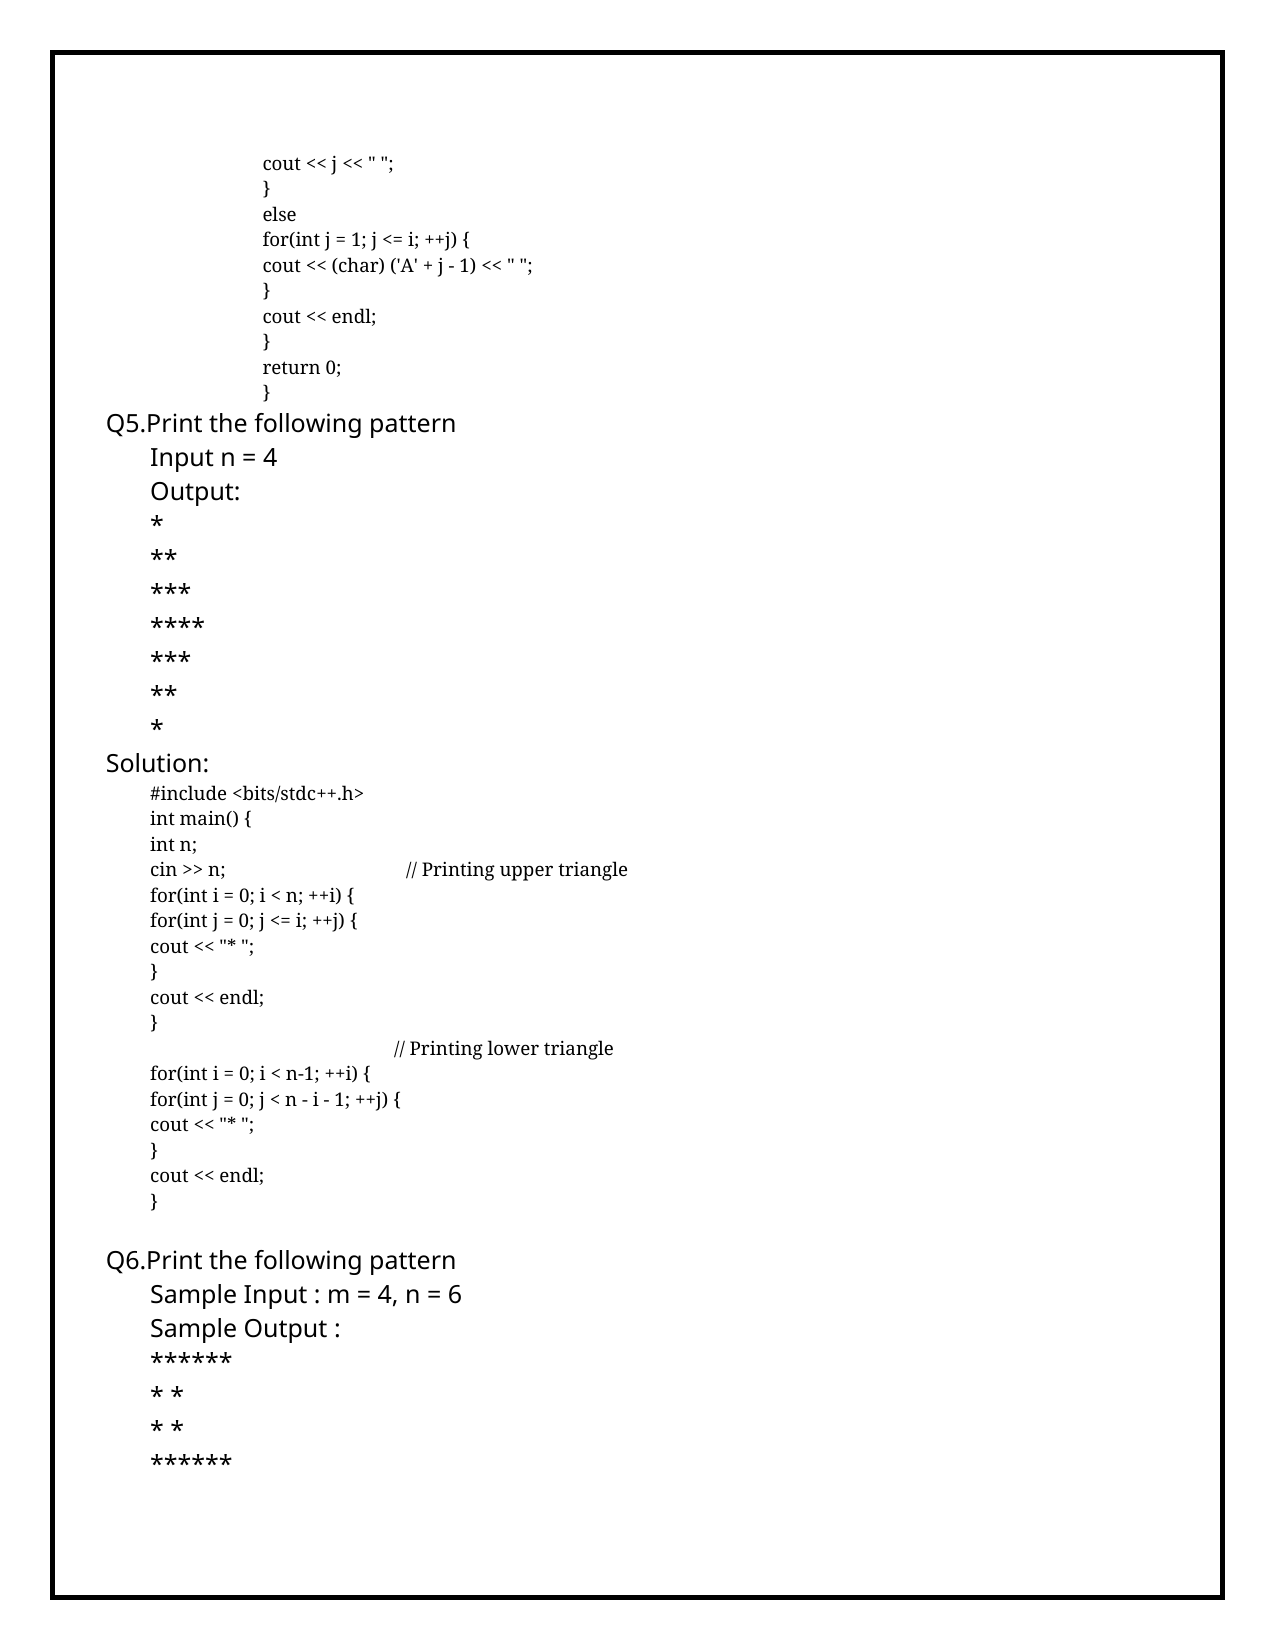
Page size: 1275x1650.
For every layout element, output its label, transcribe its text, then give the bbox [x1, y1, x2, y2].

text int n; [150, 831, 1125, 856]
text Output: [150, 473, 1125, 507]
text } [262, 278, 1149, 303]
text cout << (char) ('A' + j - 1) << " "; [262, 252, 1149, 278]
text } [150, 1188, 1125, 1214]
text ****** [150, 1345, 1125, 1379]
text for(int i = 0; i < n; ++i) { [150, 882, 1125, 907]
text } [262, 176, 1149, 201]
text else [262, 201, 1149, 227]
text Q6.Print the following pattern [106, 1242, 1125, 1277]
text int main() { [150, 805, 1125, 831]
text Solution: [106, 746, 1125, 780]
text * * [150, 1379, 1125, 1413]
text for(int j = 0; j < n - i - 1; ++j) { [150, 1086, 1125, 1112]
text Sample Output : [150, 1311, 1125, 1345]
text #include <bits/stdc++.h> [150, 780, 1125, 805]
text * [150, 507, 1125, 541]
text } [262, 380, 1149, 405]
text cout << "* "; [150, 1112, 1125, 1137]
text Q5.Print the following pattern [106, 405, 1149, 439]
text ****** [150, 1447, 1125, 1481]
text ** [150, 541, 1125, 576]
text return 0; [262, 354, 1149, 380]
text cout << j << " "; [262, 150, 1149, 176]
text // Printing lower triangle [150, 1035, 1125, 1061]
text } [262, 329, 1149, 354]
text ** [150, 678, 1125, 712]
text **** [150, 609, 1125, 644]
text for(int j = 0; j <= i; ++j) { [150, 907, 1125, 933]
text } [150, 958, 1125, 984]
text cout << endl; [150, 984, 1125, 1009]
text cout << endl; [262, 303, 1149, 329]
text Input n = 4 [150, 439, 1125, 473]
text } [150, 1137, 1125, 1163]
text *** [150, 576, 1125, 609]
text cout << endl; [150, 1163, 1125, 1188]
text for(int j = 1; j <= i; ++j) { [262, 227, 1149, 252]
text cout << "* "; [150, 933, 1125, 958]
text * * [150, 1413, 1125, 1447]
text cin >> n; // Printing upper triangle [150, 856, 1125, 882]
text *** [150, 644, 1125, 678]
text Sample Input : m = 4, n = 6 [150, 1277, 1125, 1311]
text for(int i = 0; i < n-1; ++i) { [150, 1061, 1125, 1086]
text } [150, 1009, 1125, 1035]
text * [150, 712, 1125, 746]
